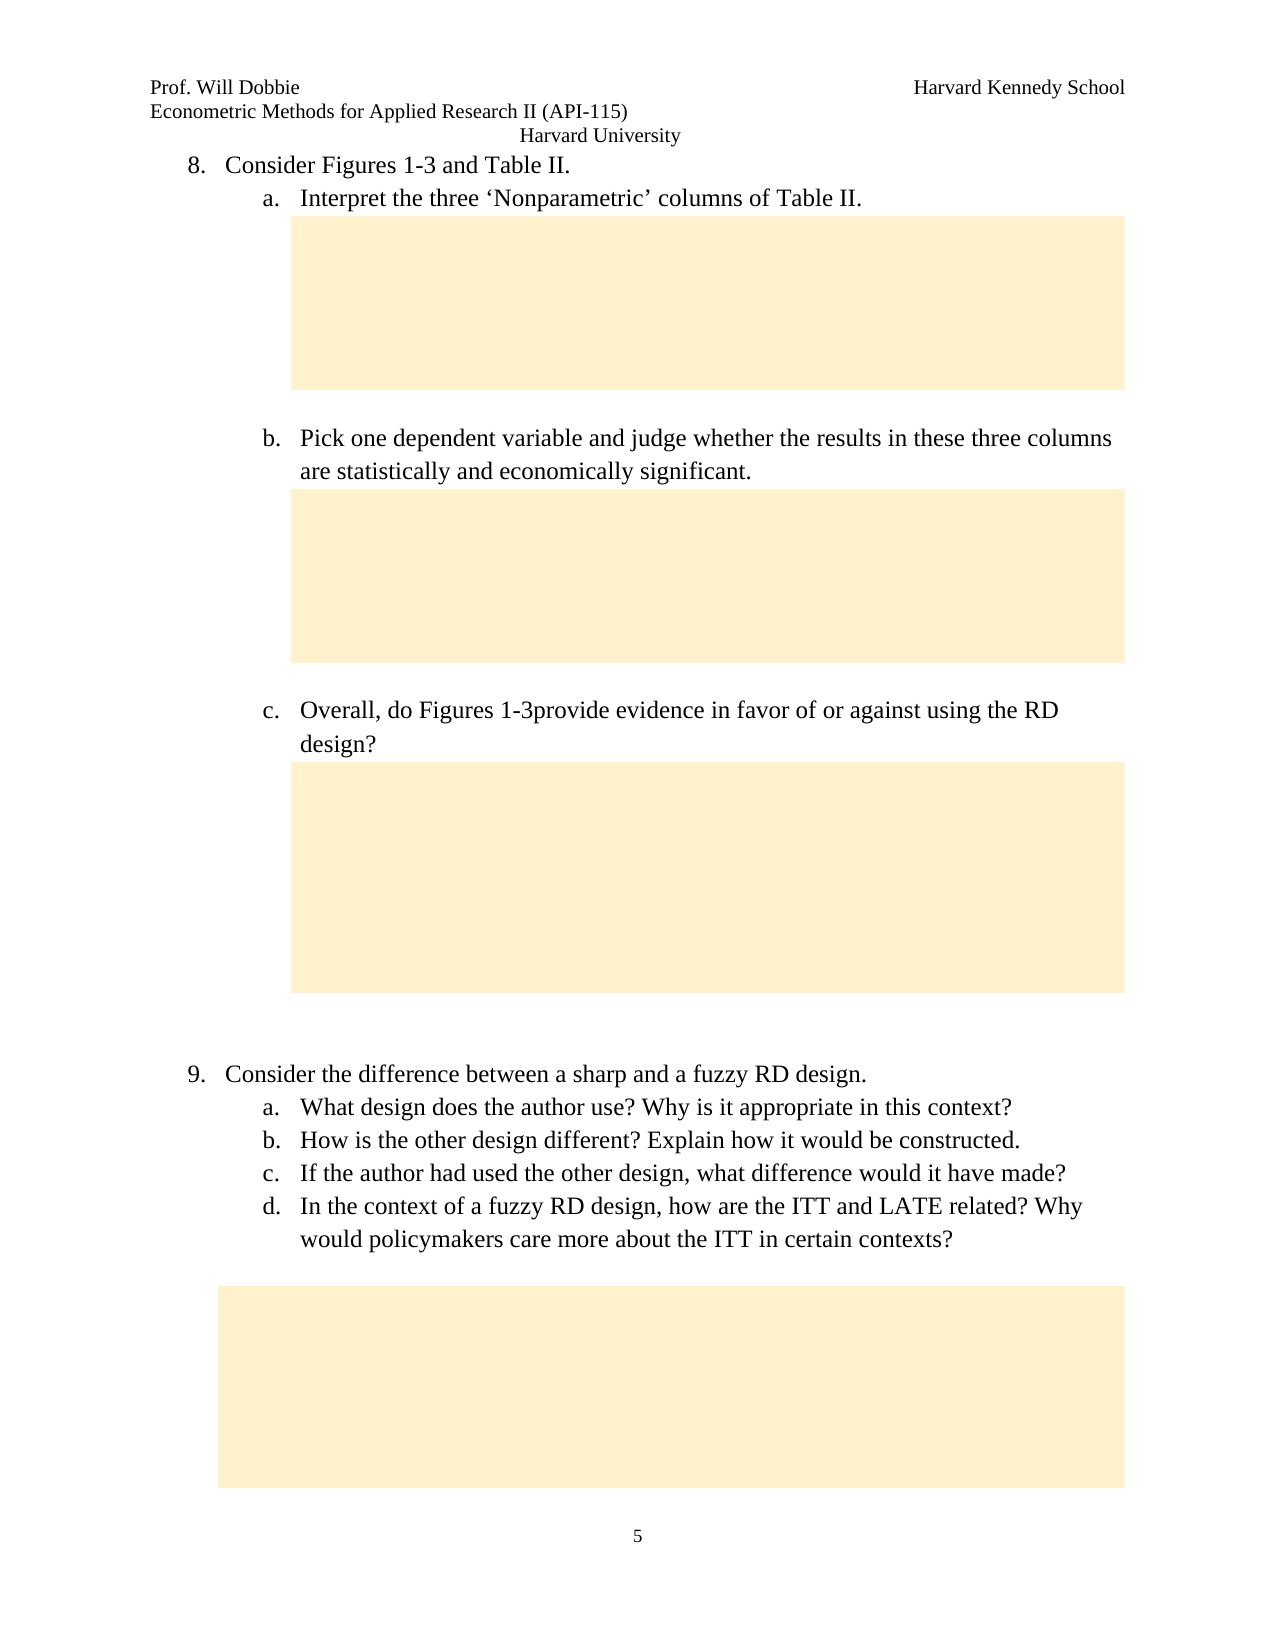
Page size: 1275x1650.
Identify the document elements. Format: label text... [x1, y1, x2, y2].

list Interpret the three ‘Nonparametric’ columns of Table II. [262, 183, 1125, 212]
table_header [291, 762, 1125, 993]
list Pick one dependent variable and judge whether the results in these three columns are statistically and economically significant. [262, 423, 1125, 484]
list If the author had used the other design, what difference would it have made? [262, 1158, 1125, 1187]
list How is the other design different? Explain how it would be constructed. [262, 1125, 1125, 1154]
table_header [218, 1286, 1125, 1488]
list What design does the author use? Why is it appropriate in this context? [262, 1092, 1125, 1121]
table_header [291, 489, 1125, 663]
list Consider Figures 1-3 and Table II. [187, 150, 1125, 179]
list Consider the difference between a sharp and a fuzzy RD design. [187, 1059, 1125, 1088]
table_header [291, 216, 1125, 390]
list Overall, do Figures 1-3provide evidence in favor of or against using the RD design? [262, 696, 1125, 757]
list In the context of a fuzzy RD design, how are the ITT and LATE related? Why would policymakers care more about the ITT in certain contexts? [262, 1191, 1125, 1253]
